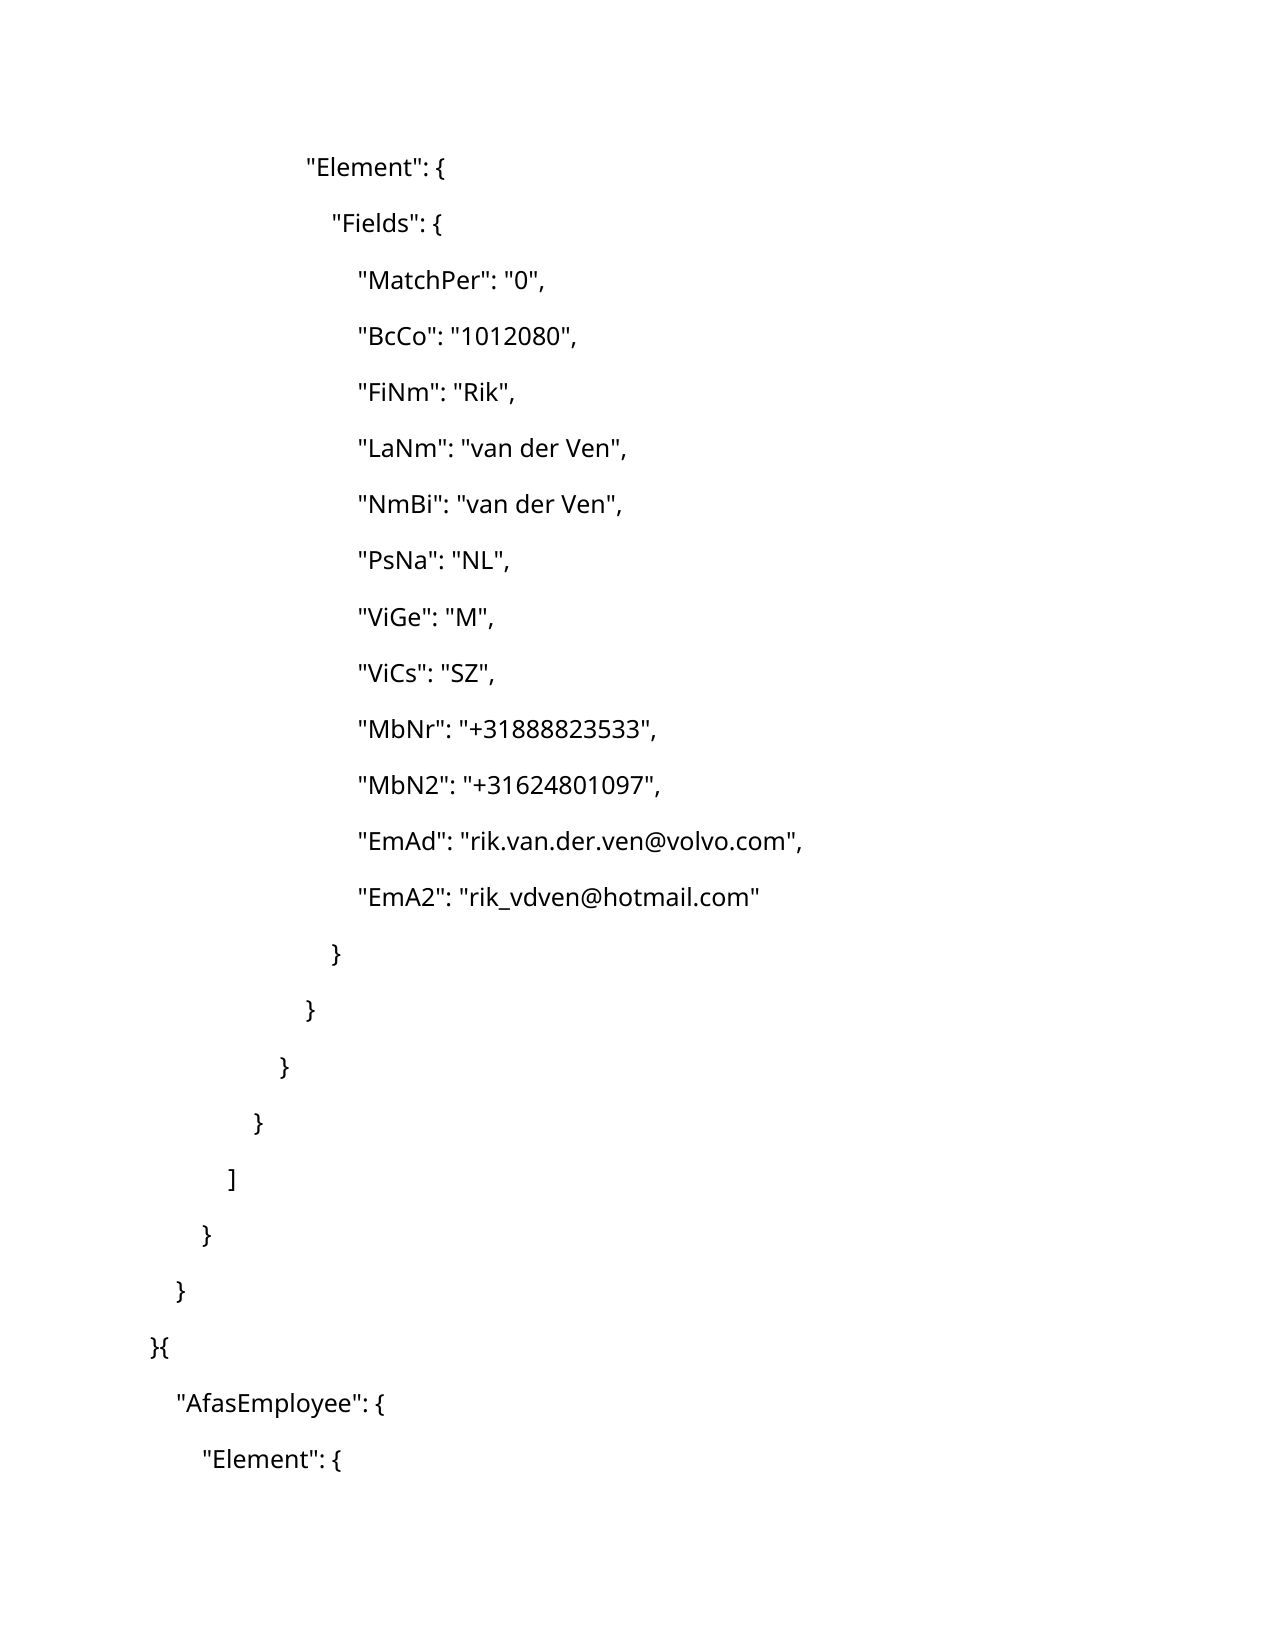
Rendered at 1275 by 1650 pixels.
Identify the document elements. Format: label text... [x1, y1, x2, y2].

text "EmAd": "rik.van.der.ven@volvo.com", [150, 824, 1125, 858]
text "Element": { [150, 1441, 1125, 1475]
text "MatchPer": "0", [150, 262, 1125, 296]
text "LaNm": "van der Ven", [150, 431, 1125, 465]
text }{ [150, 1329, 1125, 1363]
text "BcCo": "1012080", [150, 318, 1125, 352]
text ] [150, 1161, 1125, 1195]
text "Element": { [150, 150, 1125, 184]
text } [150, 1217, 1125, 1251]
text "EmA2": "rik_vdven@hotmail.com" [150, 880, 1125, 914]
text "NmBi": "van der Ven", [150, 487, 1125, 521]
text "Fields": { [150, 206, 1125, 240]
text } [150, 1273, 1125, 1307]
text "AfasEmployee": { [150, 1385, 1125, 1419]
text } [150, 1104, 1125, 1138]
text "MbN2": "+31624801097", [150, 768, 1125, 802]
text } [150, 936, 1125, 970]
text "ViGe": "M", [150, 599, 1125, 633]
text "ViCs": "SZ", [150, 655, 1125, 689]
text "PsNa": "NL", [150, 543, 1125, 577]
text } [150, 992, 1125, 1026]
text "FiNm": "Rik", [150, 374, 1125, 409]
text } [150, 1048, 1125, 1082]
text "MbNr": "+31888823533", [150, 711, 1125, 746]
